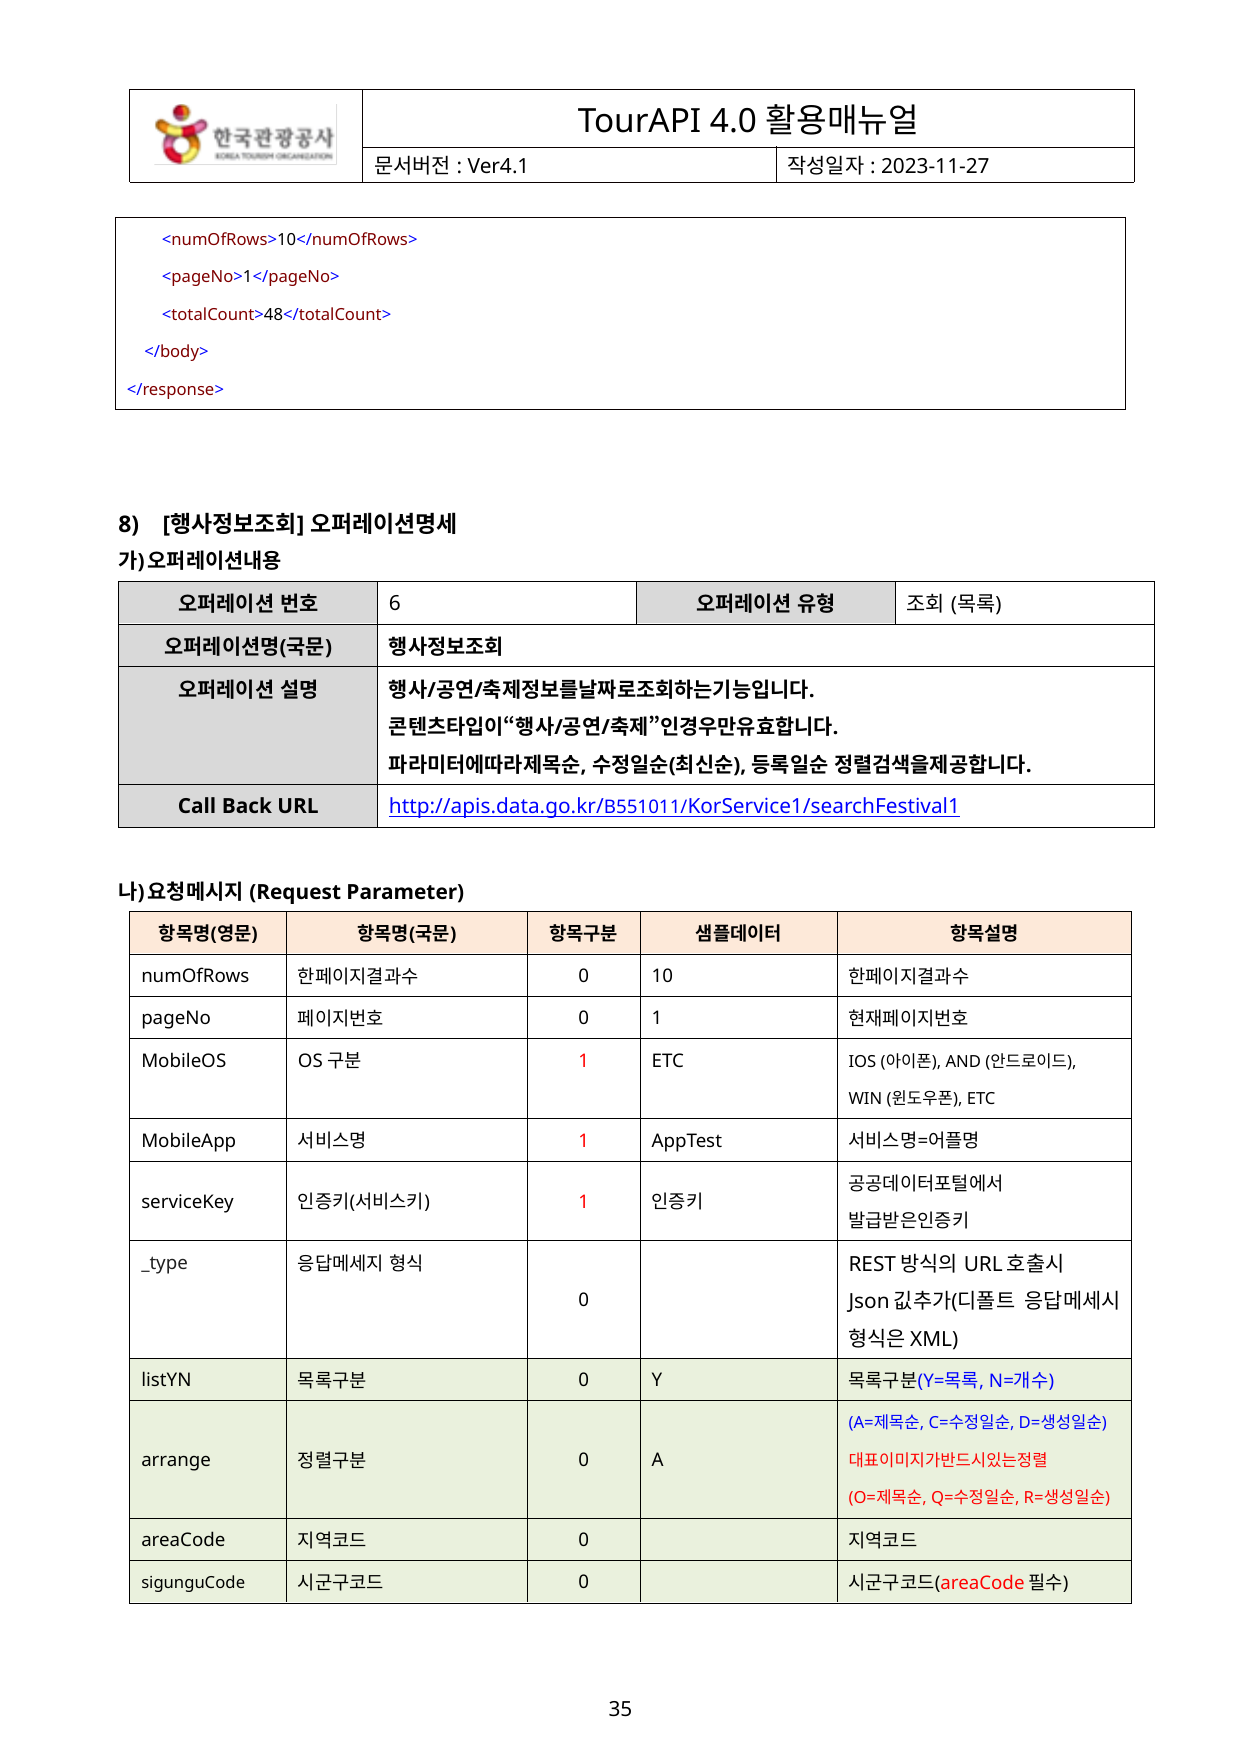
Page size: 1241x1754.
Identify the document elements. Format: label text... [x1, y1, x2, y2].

table_cell 서비스명 [287, 1119, 527, 1161]
table_cell [641, 1241, 837, 1358]
subtitle [행사정보조회] 오퍼레이션명세 [110, 502, 1130, 541]
table_cell 응답메세지 형식 [287, 1241, 527, 1358]
table_header 오퍼레이션 번호 [119, 582, 377, 623]
table_cell serviceKey [130, 1162, 286, 1240]
table_cell listYN [130, 1359, 286, 1400]
table_cell http://apis.data.go.kr/B551011/KorService1/searchFestival1 [378, 785, 1154, 827]
table_cell pageNo [130, 997, 286, 1038]
table_header 항목설명 [838, 912, 1131, 953]
table_cell OS 구분 [287, 1039, 527, 1118]
table_cell IOS (아이폰), AND (안드로이드), WIN (윈도우폰), ETC [838, 1039, 1131, 1118]
table_cell 0 [528, 1561, 640, 1602]
table_cell 목록구분 [287, 1359, 527, 1400]
table_cell 현재페이지번호 [838, 997, 1131, 1038]
list 오퍼레이션내용 [110, 541, 1130, 581]
table_cell 오퍼레이션명(국문) [119, 625, 377, 666]
table_header 샘플데이터 [641, 912, 837, 953]
table_header 조회 (목록) [896, 582, 1154, 623]
table_cell MobileOS [130, 1039, 286, 1118]
table_cell areaCode [130, 1519, 286, 1560]
table_cell (A=제목순, C=수정일순, D=생성일순) 대표이미지가반드시있는정렬 (O=제목순, Q=수정일순, R=생성일순) [838, 1401, 1131, 1518]
table_cell ETC [641, 1039, 837, 1118]
table_cell 1 [528, 1119, 640, 1161]
table_cell sigunguCode [130, 1561, 286, 1602]
table_cell [641, 1519, 837, 1560]
table_cell 0 [528, 1401, 640, 1518]
table_cell 오퍼레이션 설명 [119, 667, 377, 784]
table_cell Y [641, 1359, 837, 1400]
table_cell 지역코드 [287, 1519, 527, 1560]
table_cell 서비스명=어플명 [838, 1119, 1131, 1161]
table_cell 한페이지결과수 [838, 955, 1131, 996]
table_header 항목명(영문) [130, 912, 286, 953]
list 요청메시지 (Request Parameter) [110, 869, 1130, 911]
table_cell 0 [528, 1359, 640, 1400]
picture [154, 104, 338, 167]
table_cell numOfRows [130, 955, 286, 996]
table_cell 시군구코드(areaCode필수) [838, 1561, 1131, 1602]
table_cell arrange [130, 1401, 286, 1518]
table_cell Call Back URL [119, 785, 377, 827]
table_cell 한페이지결과수 [287, 955, 527, 996]
table_header 6 [378, 582, 636, 623]
table_cell 0 [528, 997, 640, 1038]
table_cell A [641, 1401, 837, 1518]
table_cell 정렬구분 [287, 1401, 527, 1518]
table_cell 인증키(서비스키) [287, 1162, 527, 1240]
table_cell 공공데이터포털에서 발급받은인증키 [838, 1162, 1131, 1240]
table_cell 0 [528, 955, 640, 996]
table_cell AppTest [641, 1119, 837, 1161]
table_cell MobileApp [130, 1119, 286, 1161]
table_cell 시군구코드 [287, 1561, 527, 1602]
table_cell 페이지번호 [287, 997, 527, 1038]
table_cell 인증키 [641, 1162, 837, 1240]
table_cell [641, 1561, 837, 1602]
table_cell 0 [528, 1519, 640, 1560]
table_cell 1 [528, 1162, 640, 1240]
table_cell 행사정보조회 [378, 625, 1154, 666]
table_header 항목명(국문) [287, 912, 527, 953]
table_cell REST방식의 URL호출시 Json깂추가(디폴트 응답메세시 형식은XML) [838, 1241, 1131, 1358]
table_cell 1 [528, 1039, 640, 1118]
table_cell 행사/공연/축제정보를날짜로조회하는기능입니다. 콘텐츠타입이“행사/공연/축제”인경우만유효합니다. 파라미터에따라제목순, 수정일순(최신순), 등록일순 정렬검색을제공합니다. [378, 667, 1154, 784]
table_header 오퍼레이션 유형 [637, 582, 895, 623]
table_cell 지역코드 [838, 1519, 1131, 1560]
table_cell 10 [641, 955, 837, 996]
table_cell 목록구분(Y=목록, N=개수) [838, 1359, 1131, 1400]
table_cell 1 [641, 997, 837, 1038]
table_cell _type [130, 1241, 286, 1358]
table_cell 0 [528, 1241, 640, 1358]
table_header 항목구분 [528, 912, 640, 953]
